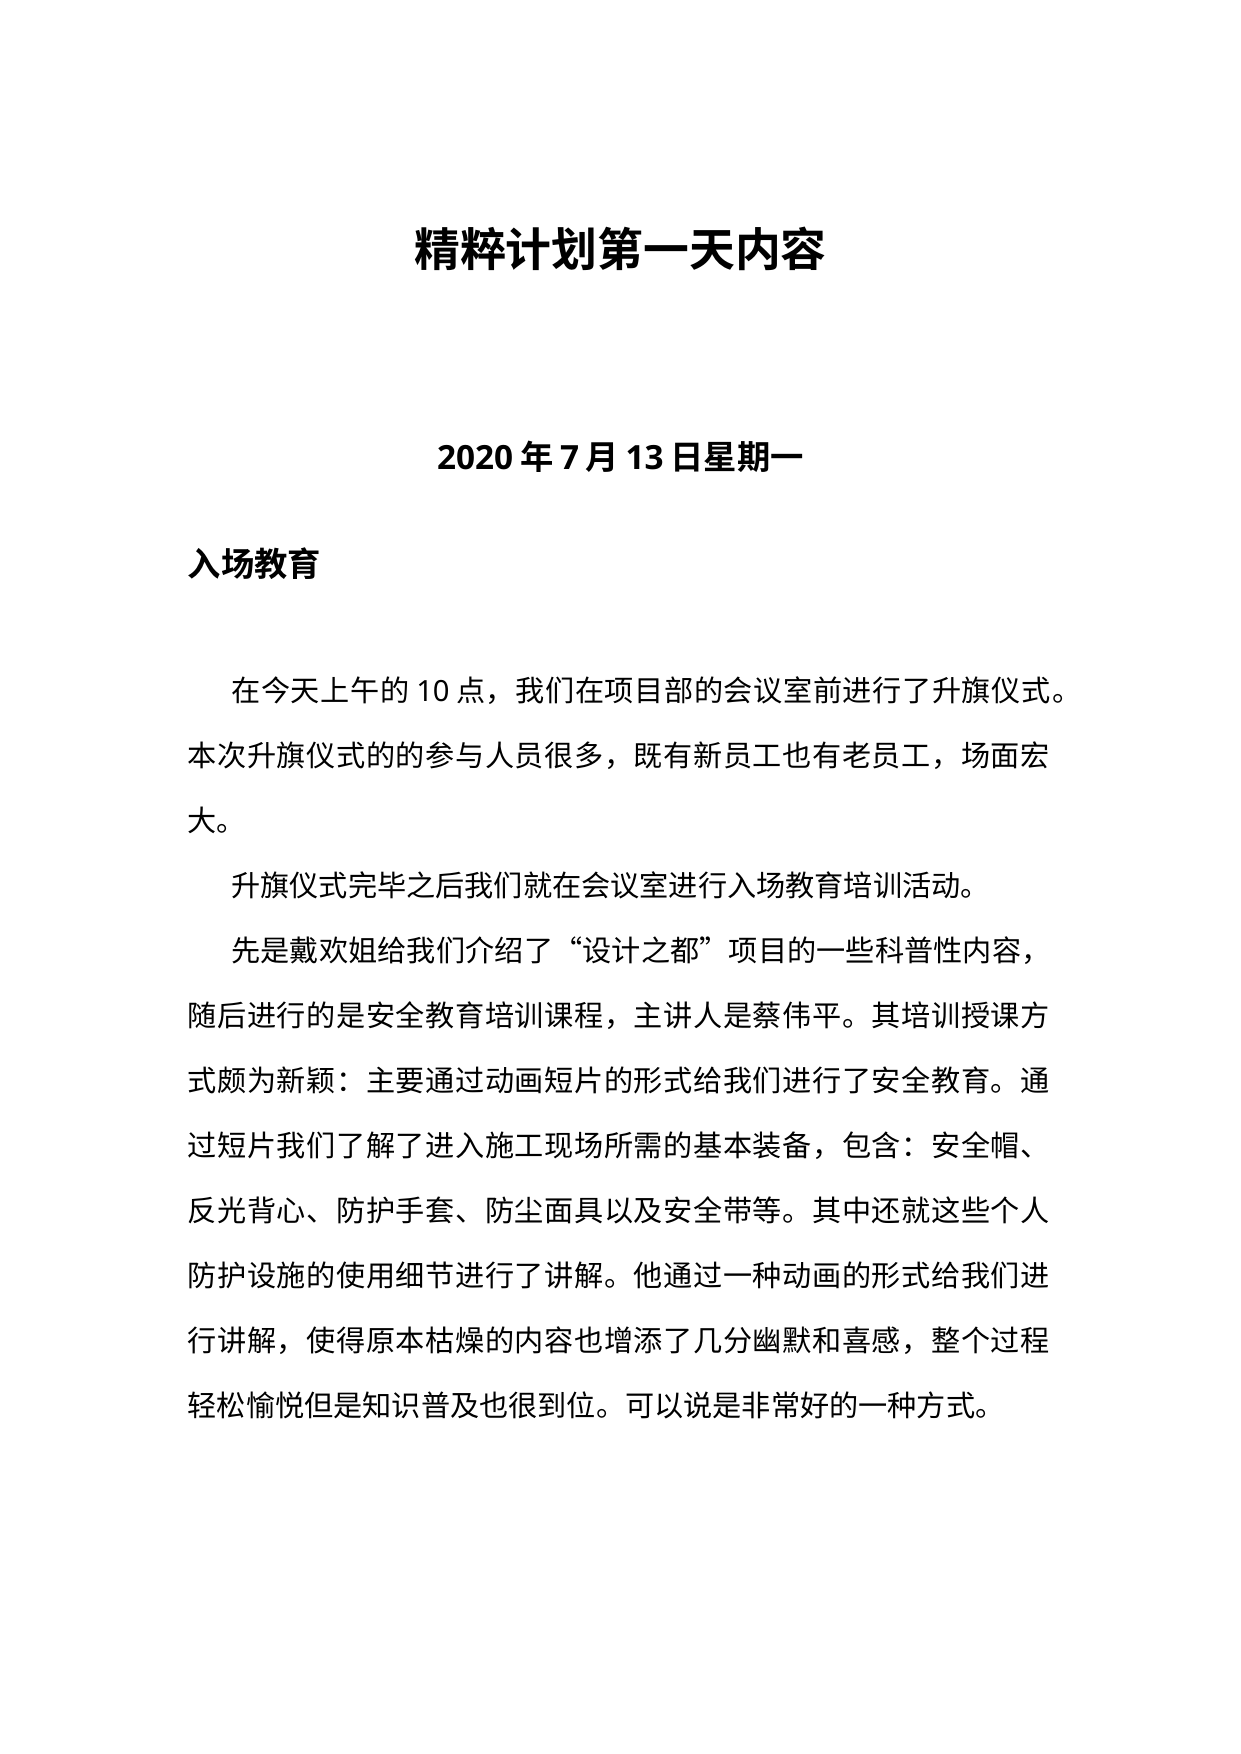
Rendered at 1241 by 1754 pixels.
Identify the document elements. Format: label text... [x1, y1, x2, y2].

subtitle 精粹计划第一天内容 [187, 197, 1053, 295]
subtitle 入场教育 [187, 529, 1053, 594]
text 升旗仪式完毕之后我们就在会议室进行入场教育培训活动。 [187, 852, 1053, 917]
subtitle 2020年7月13日星期一 [187, 423, 1053, 488]
text 先是戴欢姐给我们介绍了“设计之都”项目的一些科普性内容，随后进行的是安全教育培训课程，主讲人是蔡伟平。其培训授课方式颇为新颖：主要通过动画短片的形式给我们进行了安全教育。通过短片我们了解了进入施工现场所需的基本装备，包含：安全帽、反光背心、防护手套、防尘面具以及安全带等。其中还就这些个人防护设施的使用细节进行了讲解。他通过一种动画的形式给我们进行讲解，使得原本枯燥的内容也增添了几分幽默和喜感，整个过程轻松愉悦但是知识普及也很到位。可以说是非常好的一种方式。 [187, 917, 1053, 1437]
text 在今天上午的10点，我们在项目部的会议室前进行了升旗仪式。本次升旗仪式的的参与人员很多，既有新员工也有老员工，场面宏大。 [187, 657, 1053, 852]
